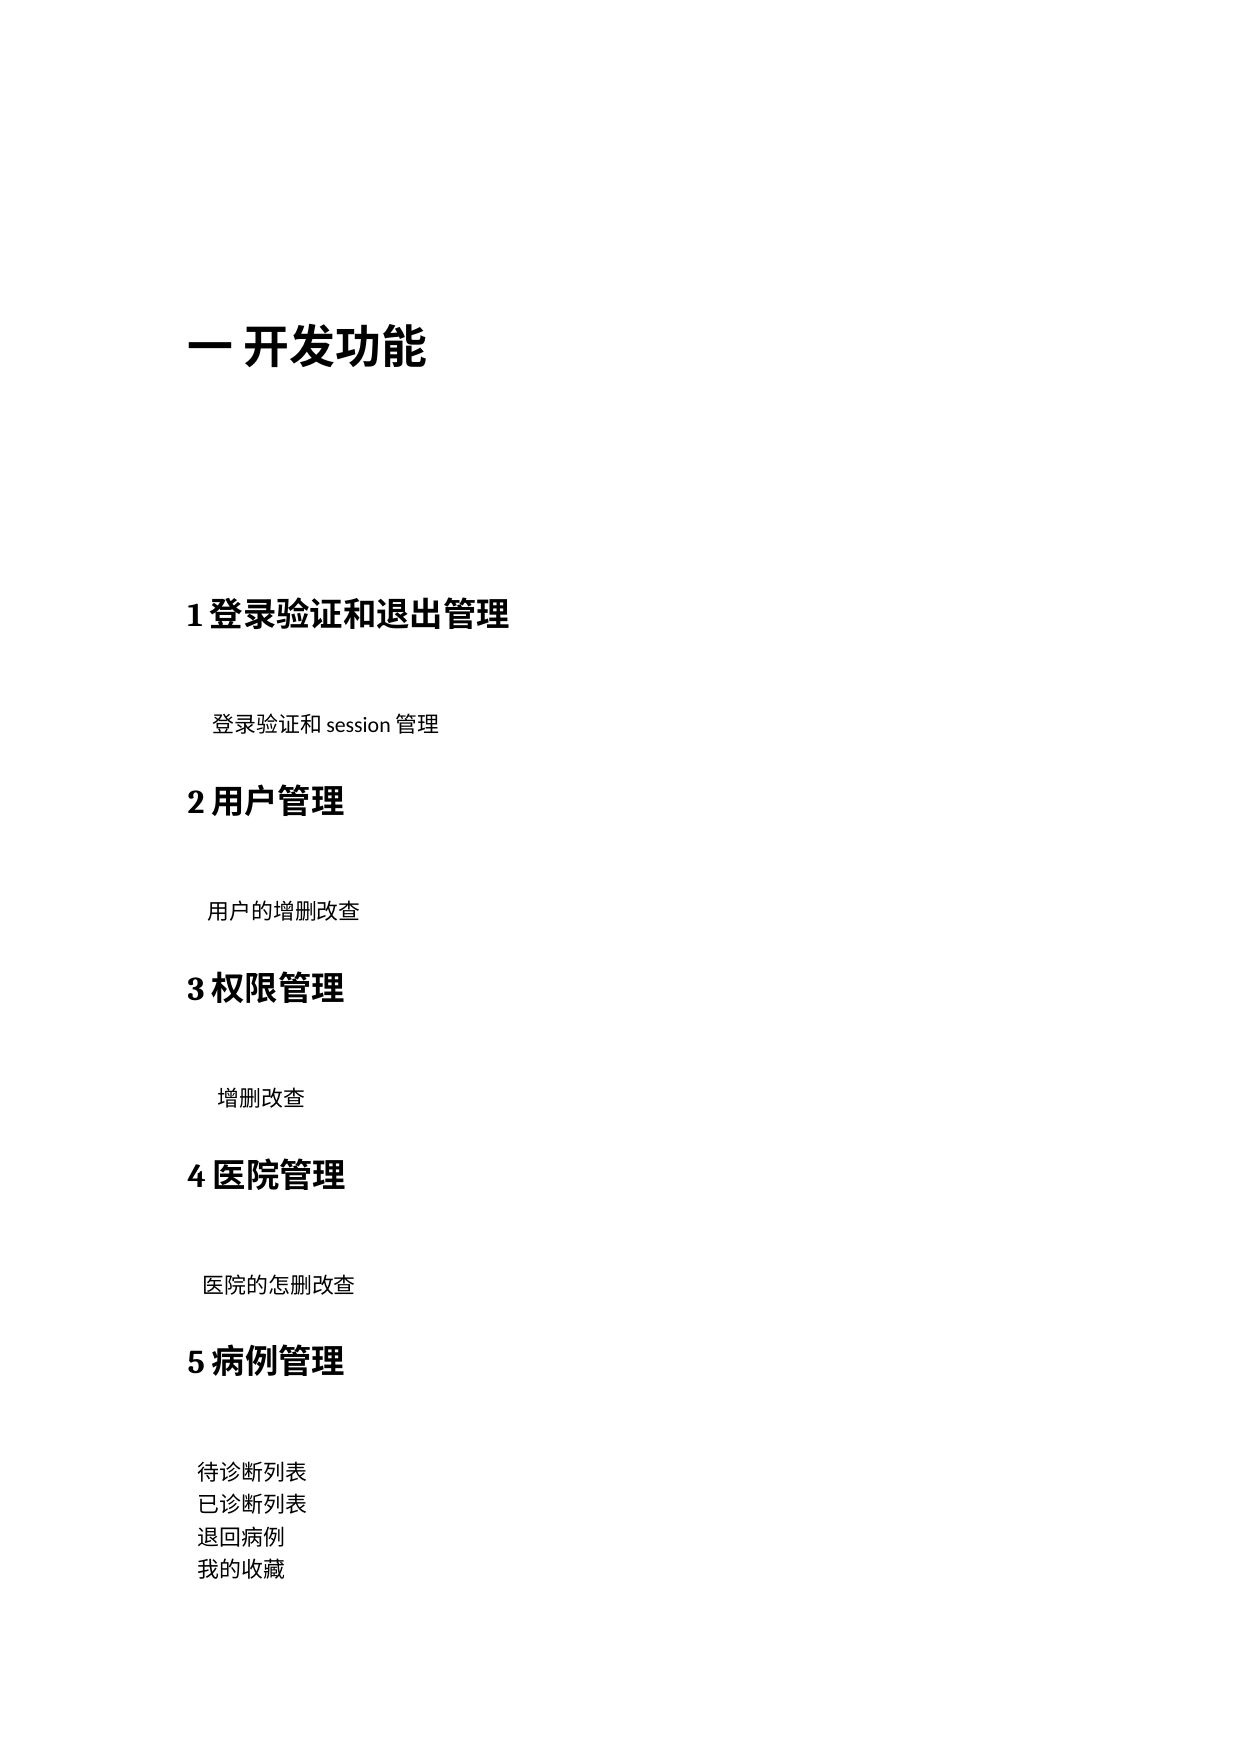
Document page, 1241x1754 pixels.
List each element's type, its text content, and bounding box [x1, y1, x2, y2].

text 退回病例 [187, 1519, 1053, 1552]
subtitle 4医院管理 [187, 1140, 1053, 1205]
text 待诊断列表 [187, 1454, 1053, 1487]
subtitle 5病例管理 [187, 1327, 1053, 1392]
text 已诊断列表 [187, 1487, 1053, 1519]
text 登录验证和session管理 [187, 707, 1053, 739]
text 用户的增删改查 [187, 894, 1053, 926]
text 我的收藏 [187, 1552, 1053, 1584]
text 增删改查 [187, 1081, 1053, 1113]
subtitle 一 开发功能 [187, 295, 1053, 392]
subtitle 1登录验证和退出管理 [187, 580, 1053, 645]
text 医院的怎删改查 [187, 1267, 1053, 1300]
subtitle 3权限管理 [187, 953, 1053, 1018]
subtitle 2用户管理 [187, 767, 1053, 832]
